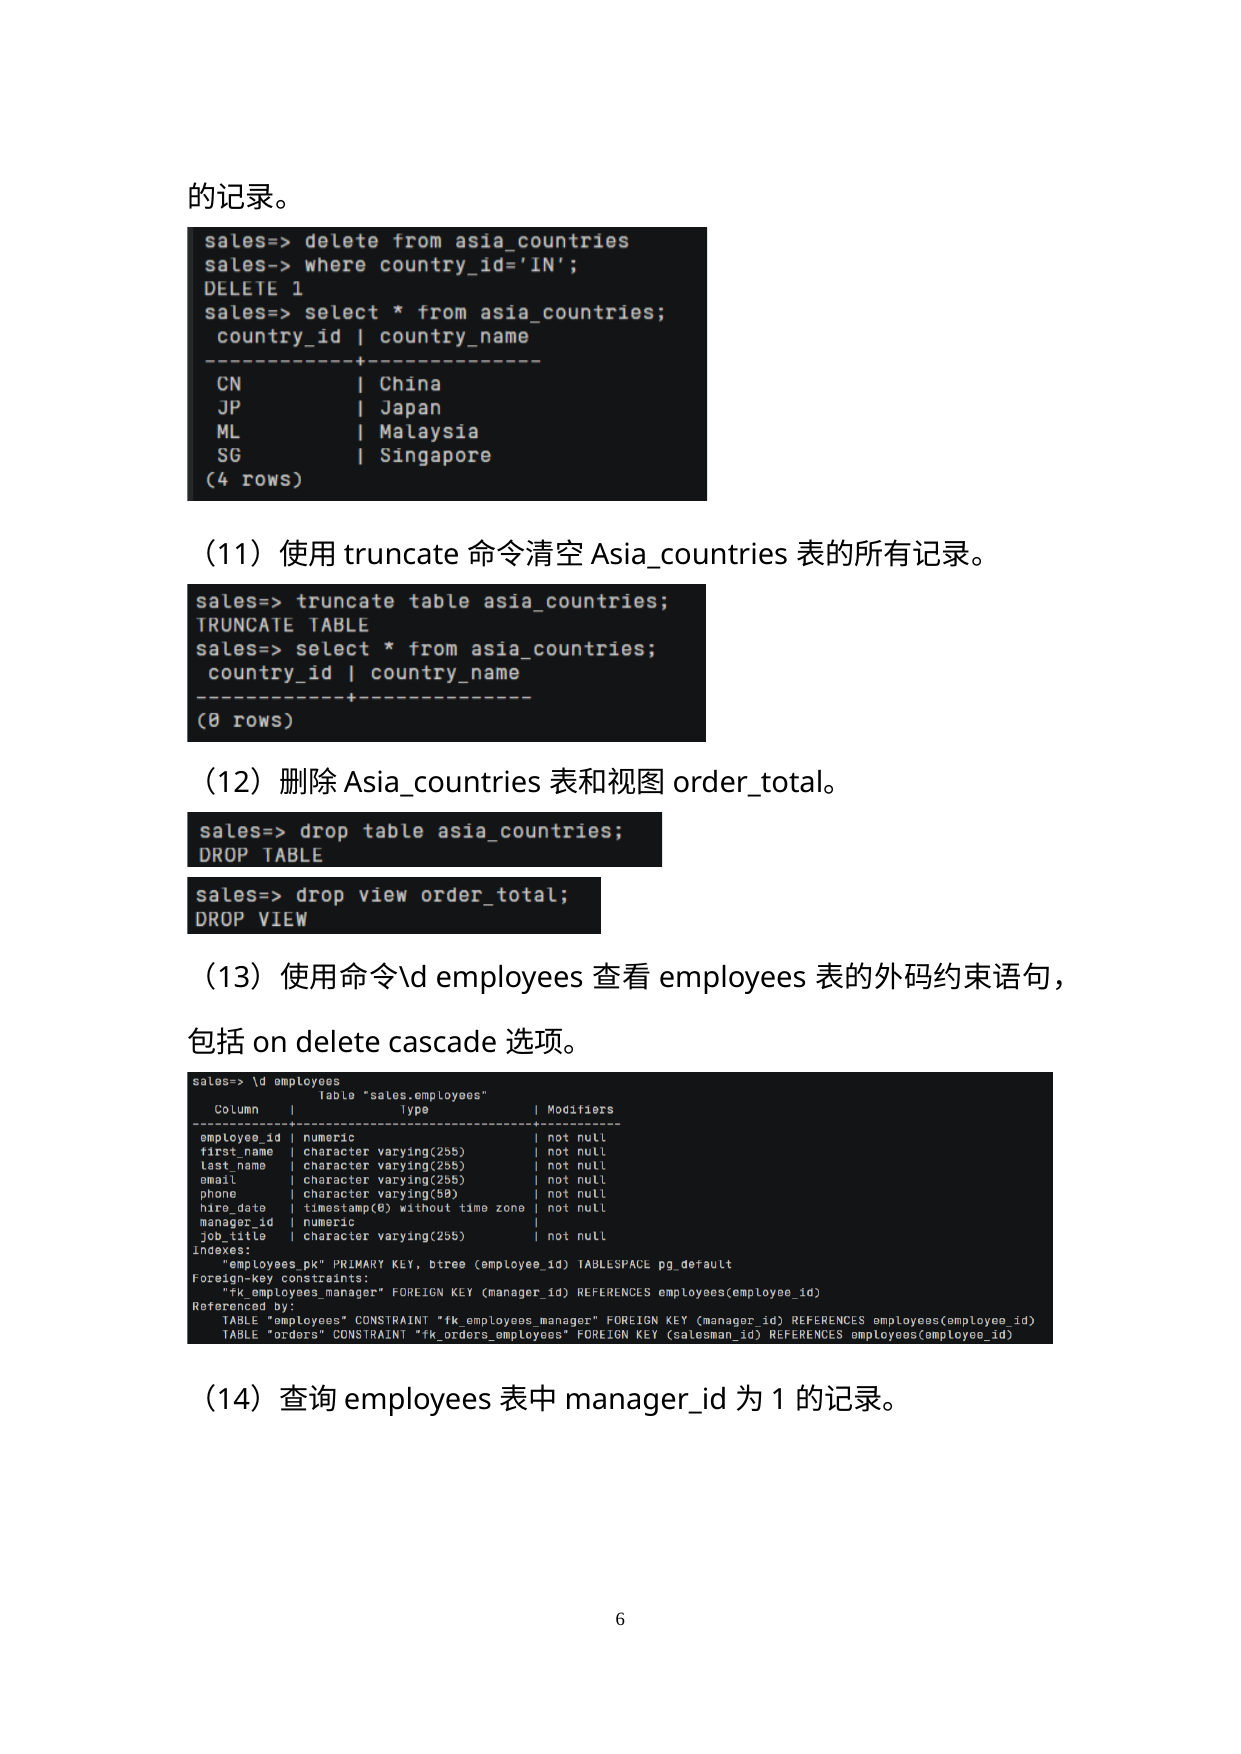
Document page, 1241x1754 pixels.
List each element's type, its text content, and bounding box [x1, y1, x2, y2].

list 使用 truncate 命令清空 Asia_countries 表的所有记录。 [187, 519, 1053, 584]
picture [187, 1072, 1053, 1344]
picture [187, 812, 663, 867]
picture [187, 227, 708, 501]
picture [187, 584, 706, 742]
picture [187, 877, 601, 934]
list （13）使用命令\d employees 查看 employees 表的外码约束语句，包括 on delete cascade 选项。 [187, 942, 1053, 1072]
text （12）删除 Asia_countries 表和视图 order_total。 [187, 747, 1053, 812]
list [187, 162, 1053, 227]
list 查询 employees 表中 manager_id 为 1 的记录。 [187, 1364, 1053, 1429]
